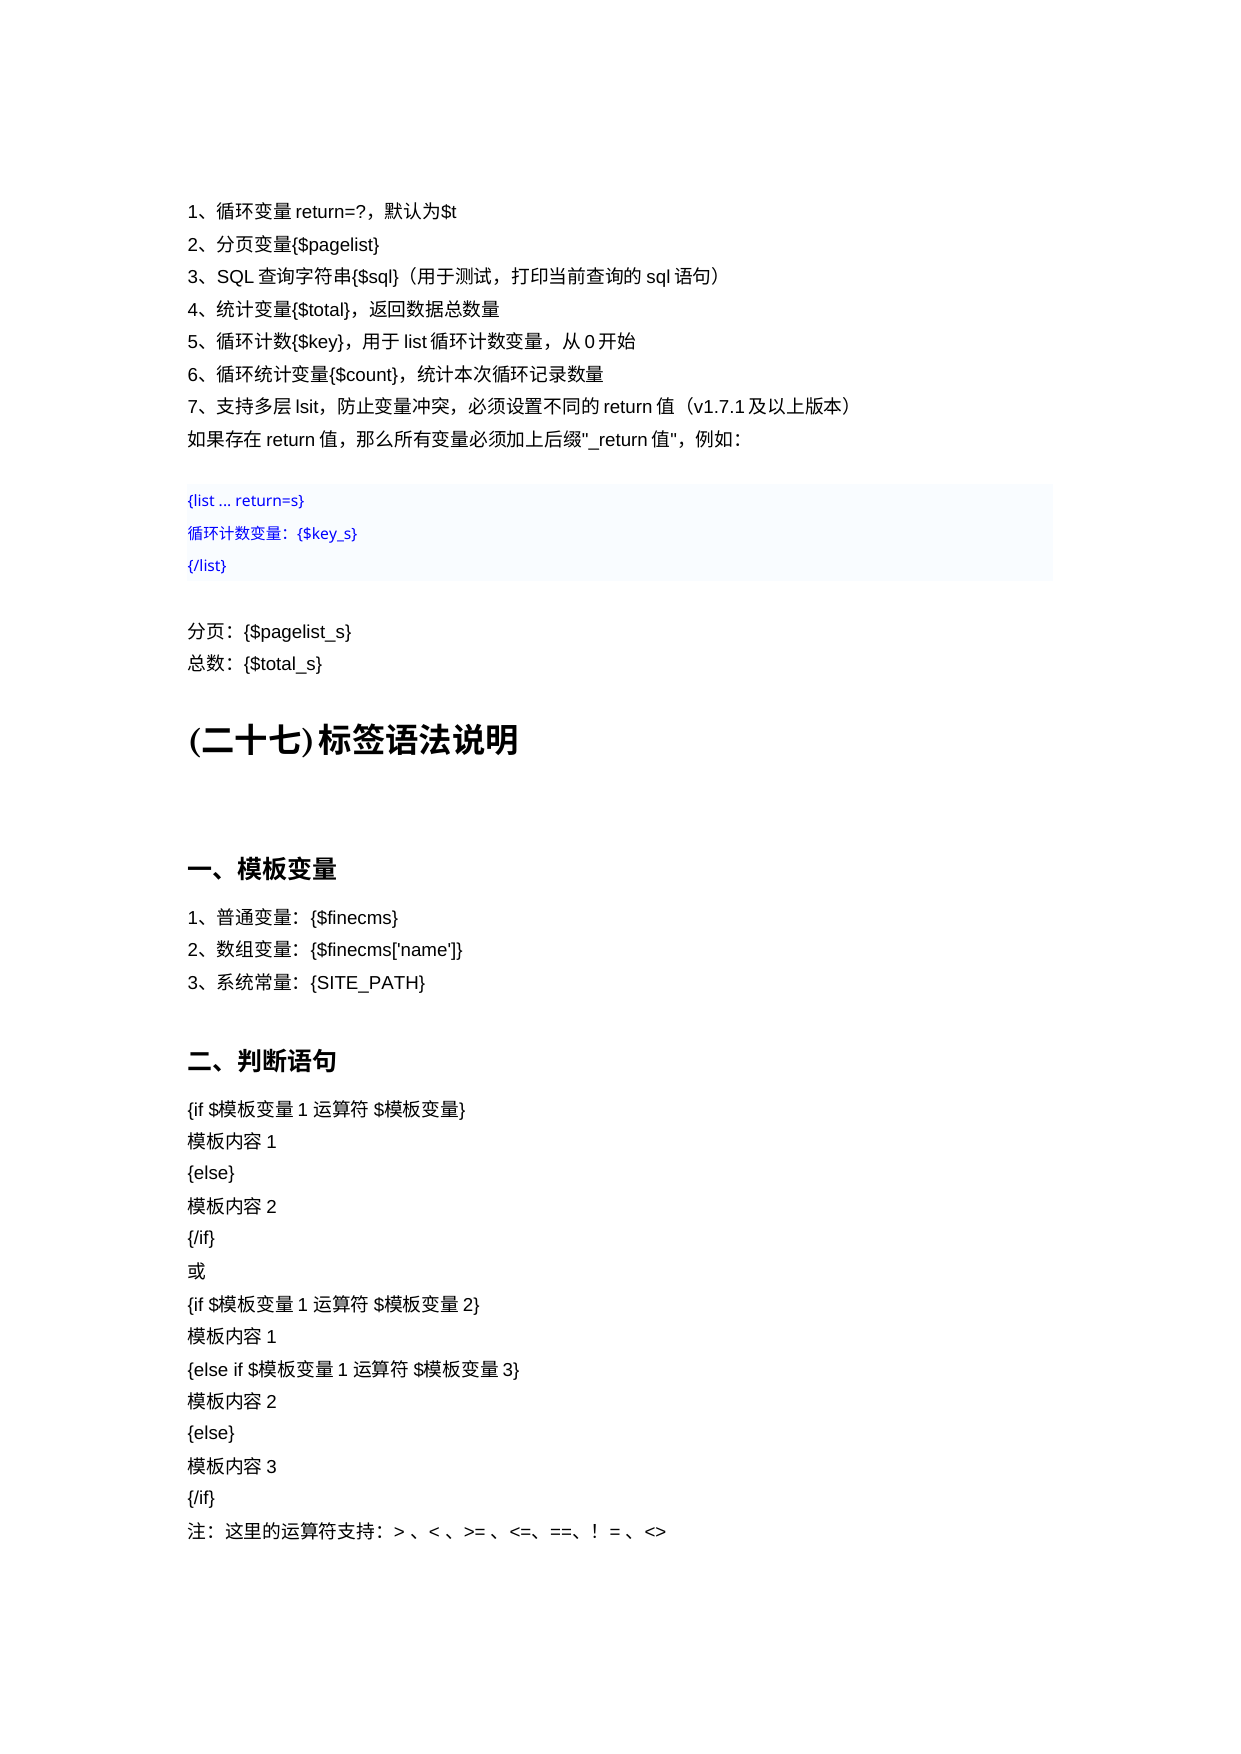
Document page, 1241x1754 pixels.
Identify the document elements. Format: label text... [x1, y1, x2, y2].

subtitle 标签语法说明 [187, 706, 1053, 771]
text 分页：{$pagelist_s} 总数：{$total_s} [187, 581, 1053, 679]
text 一、模板变量 1、普通变量：{$finecms} 2、数组变量：{$finecms['name']} 3、系统常量：{SITE_PATH} [187, 835, 1053, 997]
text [187, 162, 1053, 454]
text 二、判断语句 {if $模板变量1 运算符 $模板变量} 模板内容1 {else} 模板内容2 {/if} 或 {if $模板变量1 运算符 $模板变量2} 模板内容1 {else if $模板变量1 运算符 $模板变量3} 模板内容2 {else} 模板内容3 {/if} 注：这里的运算符支持：> 、< 、>= 、<=、==、！= 、<> [187, 1027, 1053, 1547]
text {list ... return=s} 循环计数变量：{$key_s} {/list} [187, 484, 1053, 581]
